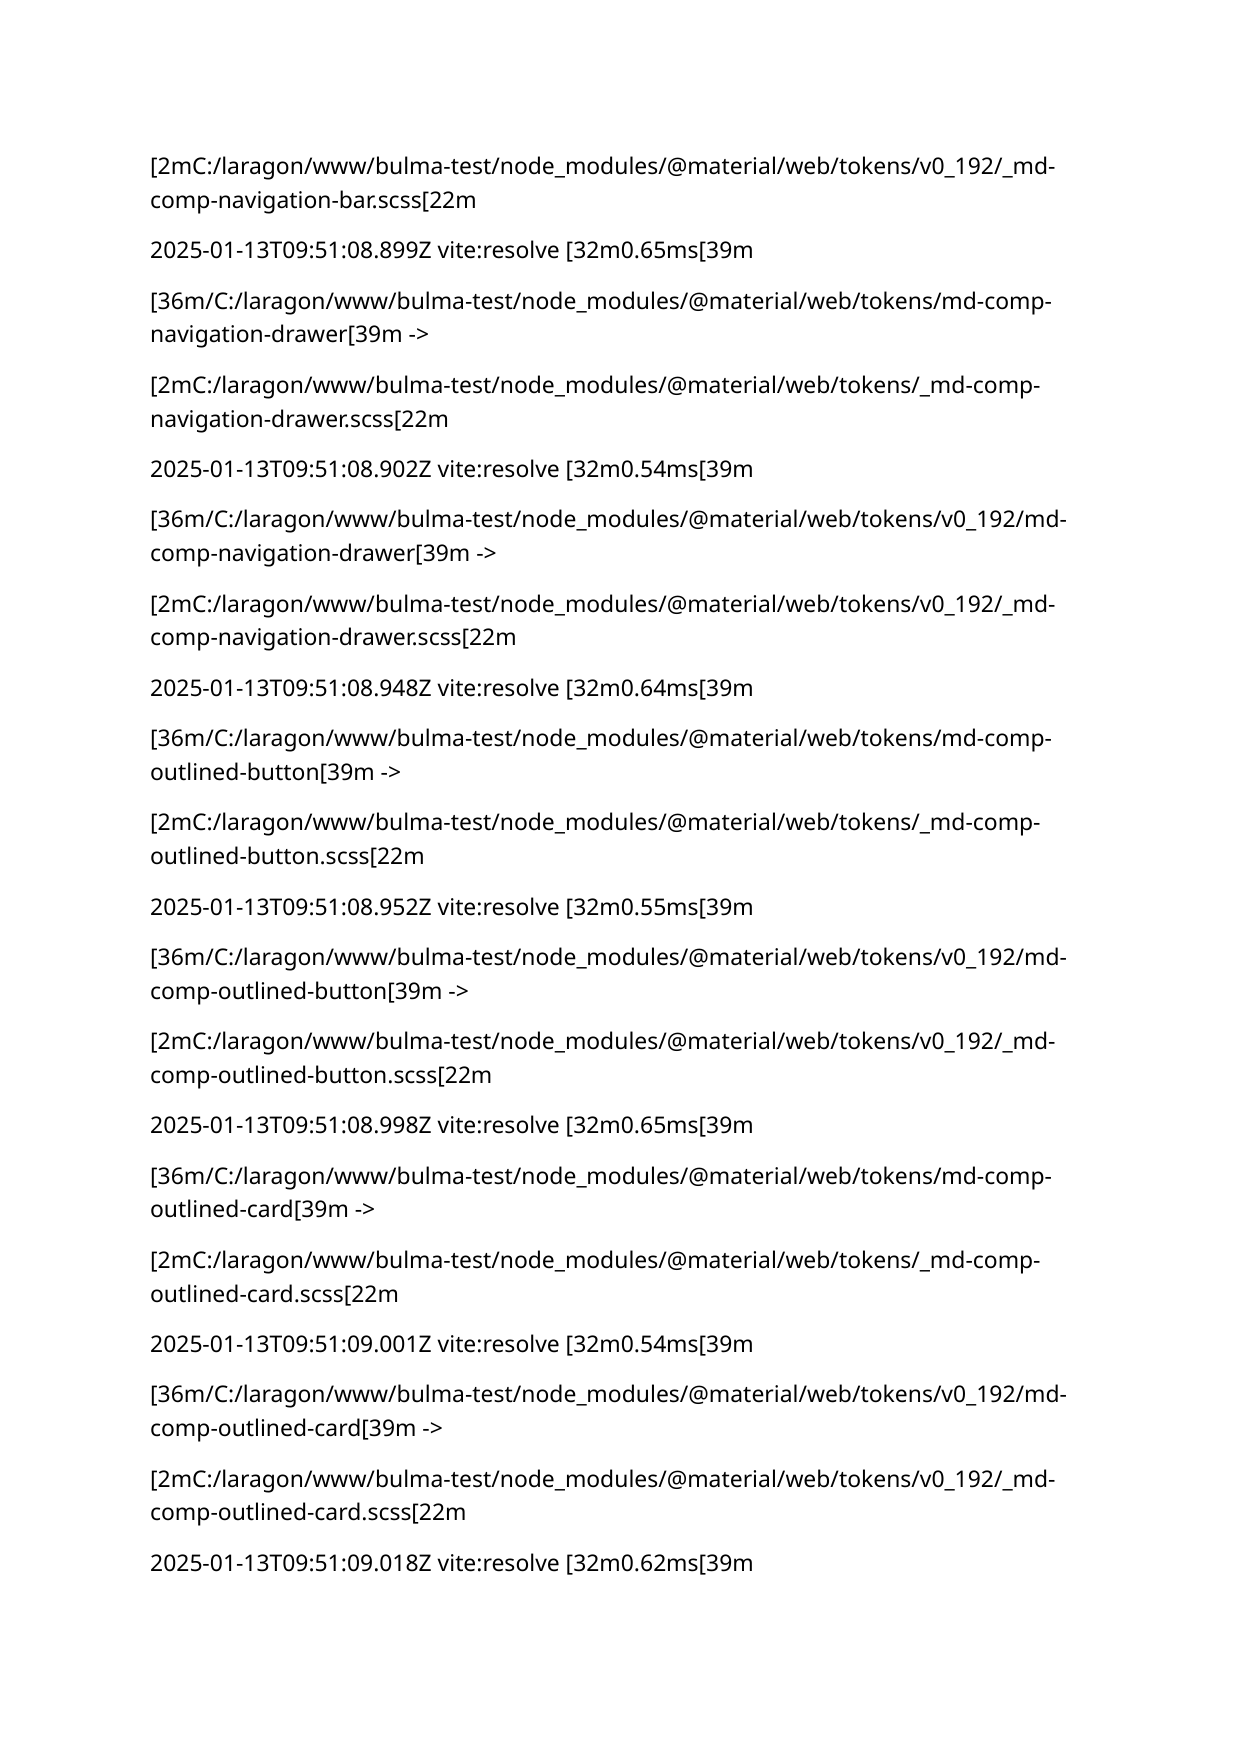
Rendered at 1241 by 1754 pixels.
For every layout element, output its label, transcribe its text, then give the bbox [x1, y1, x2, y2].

text [2mC:/laragon/www/bulma-test/node_modules/@material/web/tokens/_md-comp-navigation-drawer.scss[22m [150, 369, 1090, 434]
text 2025-01-13T09:51:09.001Z vite:resolve [32m0.54ms[39m [150, 1328, 1090, 1359]
text 2025-01-13T09:51:08.899Z vite:resolve [32m0.65ms[39m [150, 234, 1090, 265]
text [2mC:/laragon/www/bulma-test/node_modules/@material/web/tokens/_md-comp-outlined-card.scss[22m [150, 1244, 1090, 1309]
text [36m/C:/laragon/www/bulma-test/node_modules/@material/web/tokens/v0_192/md-comp-outlined-button[39m -> [150, 941, 1090, 1006]
text 2025-01-13T09:51:08.998Z vite:resolve [32m0.65ms[39m [150, 1109, 1090, 1140]
text 2025-01-13T09:51:08.948Z vite:resolve [32m0.64ms[39m [150, 672, 1090, 703]
text [2mC:/laragon/www/bulma-test/node_modules/@material/web/tokens/v0_192/_md-comp-outlined-button.scss[22m [150, 1025, 1090, 1090]
text [2mC:/laragon/www/bulma-test/node_modules/@material/web/tokens/v0_192/_md-comp-outlined-card.scss[22m [150, 1462, 1090, 1527]
text [2mC:/laragon/www/bulma-test/node_modules/@material/web/tokens/v0_192/_md-comp-navigation-drawer.scss[22m [150, 587, 1090, 652]
text [2mC:/laragon/www/bulma-test/node_modules/@material/web/tokens/_md-comp-outlined-button.scss[22m [150, 806, 1090, 871]
text [36m/C:/laragon/www/bulma-test/node_modules/@material/web/tokens/md-comp-navigation-drawer[39m -> [150, 284, 1090, 349]
text [36m/C:/laragon/www/bulma-test/node_modules/@material/web/tokens/md-comp-outlined-card[39m -> [150, 1159, 1090, 1224]
text 2025-01-13T09:51:08.902Z vite:resolve [32m0.54ms[39m [150, 453, 1090, 484]
text [36m/C:/laragon/www/bulma-test/node_modules/@material/web/tokens/v0_192/md-comp-navigation-drawer[39m -> [150, 503, 1090, 568]
text 2025-01-13T09:51:09.018Z vite:resolve [32m0.62ms[39m [150, 1547, 1090, 1578]
text 2025-01-13T09:51:08.952Z vite:resolve [32m0.55ms[39m [150, 890, 1090, 922]
text [2mC:/laragon/www/bulma-test/node_modules/@material/web/tokens/v0_192/_md-comp-navigation-bar.scss[22m [150, 150, 1090, 215]
text [36m/C:/laragon/www/bulma-test/node_modules/@material/web/tokens/md-comp-outlined-button[39m -> [150, 722, 1090, 787]
text [36m/C:/laragon/www/bulma-test/node_modules/@material/web/tokens/v0_192/md-comp-outlined-card[39m -> [150, 1378, 1090, 1443]
